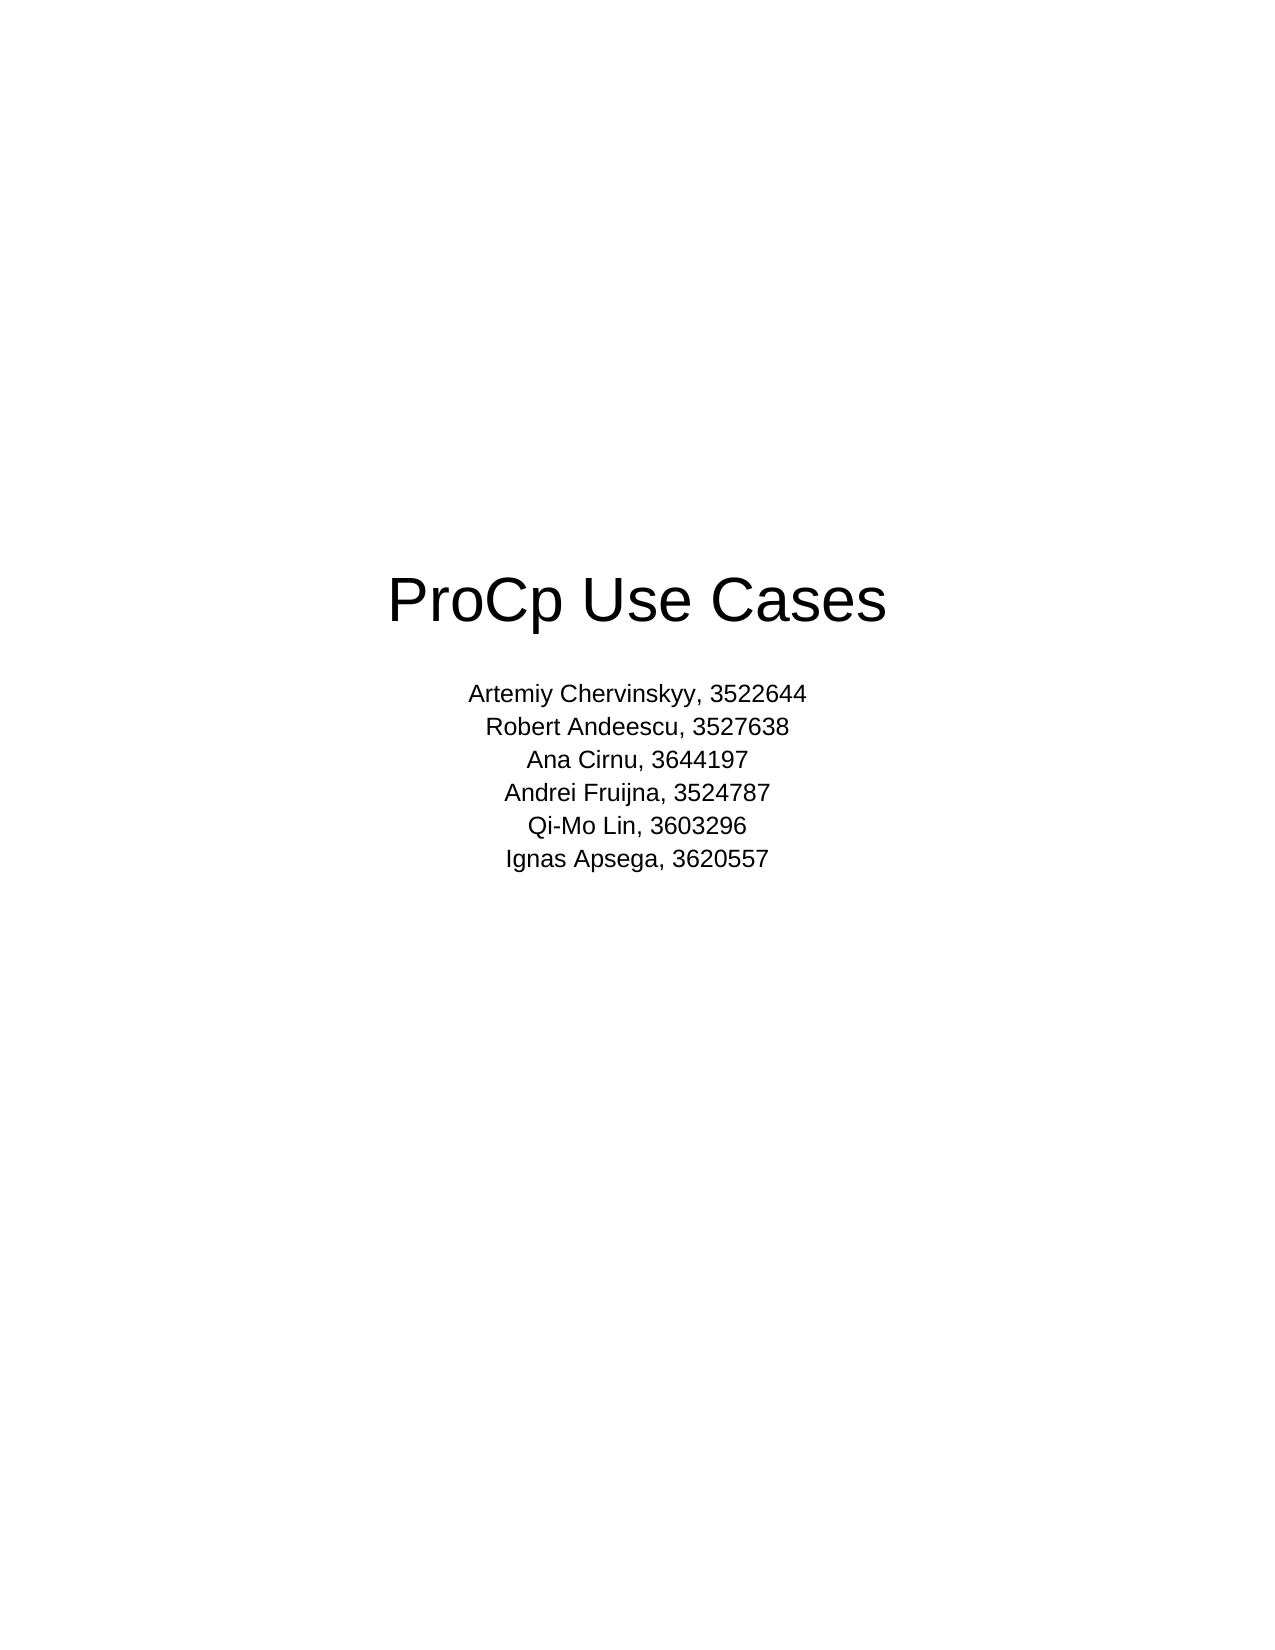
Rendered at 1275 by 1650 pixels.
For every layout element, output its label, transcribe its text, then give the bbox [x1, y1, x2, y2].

text Ignas Apsega, 3620557 [150, 844, 1125, 872]
text Artemiy Chervinskyy, 3522644 [150, 679, 1125, 707]
text ProCp Use Cases [150, 563, 1125, 635]
text Robert Andeescu, 3527638 [150, 712, 1125, 740]
text Ana Cirnu, 3644197 [150, 745, 1125, 773]
text Qi-Mo Lin, 3603296 [150, 811, 1125, 839]
text Andrei Fruijna, 3524787 [150, 778, 1125, 806]
